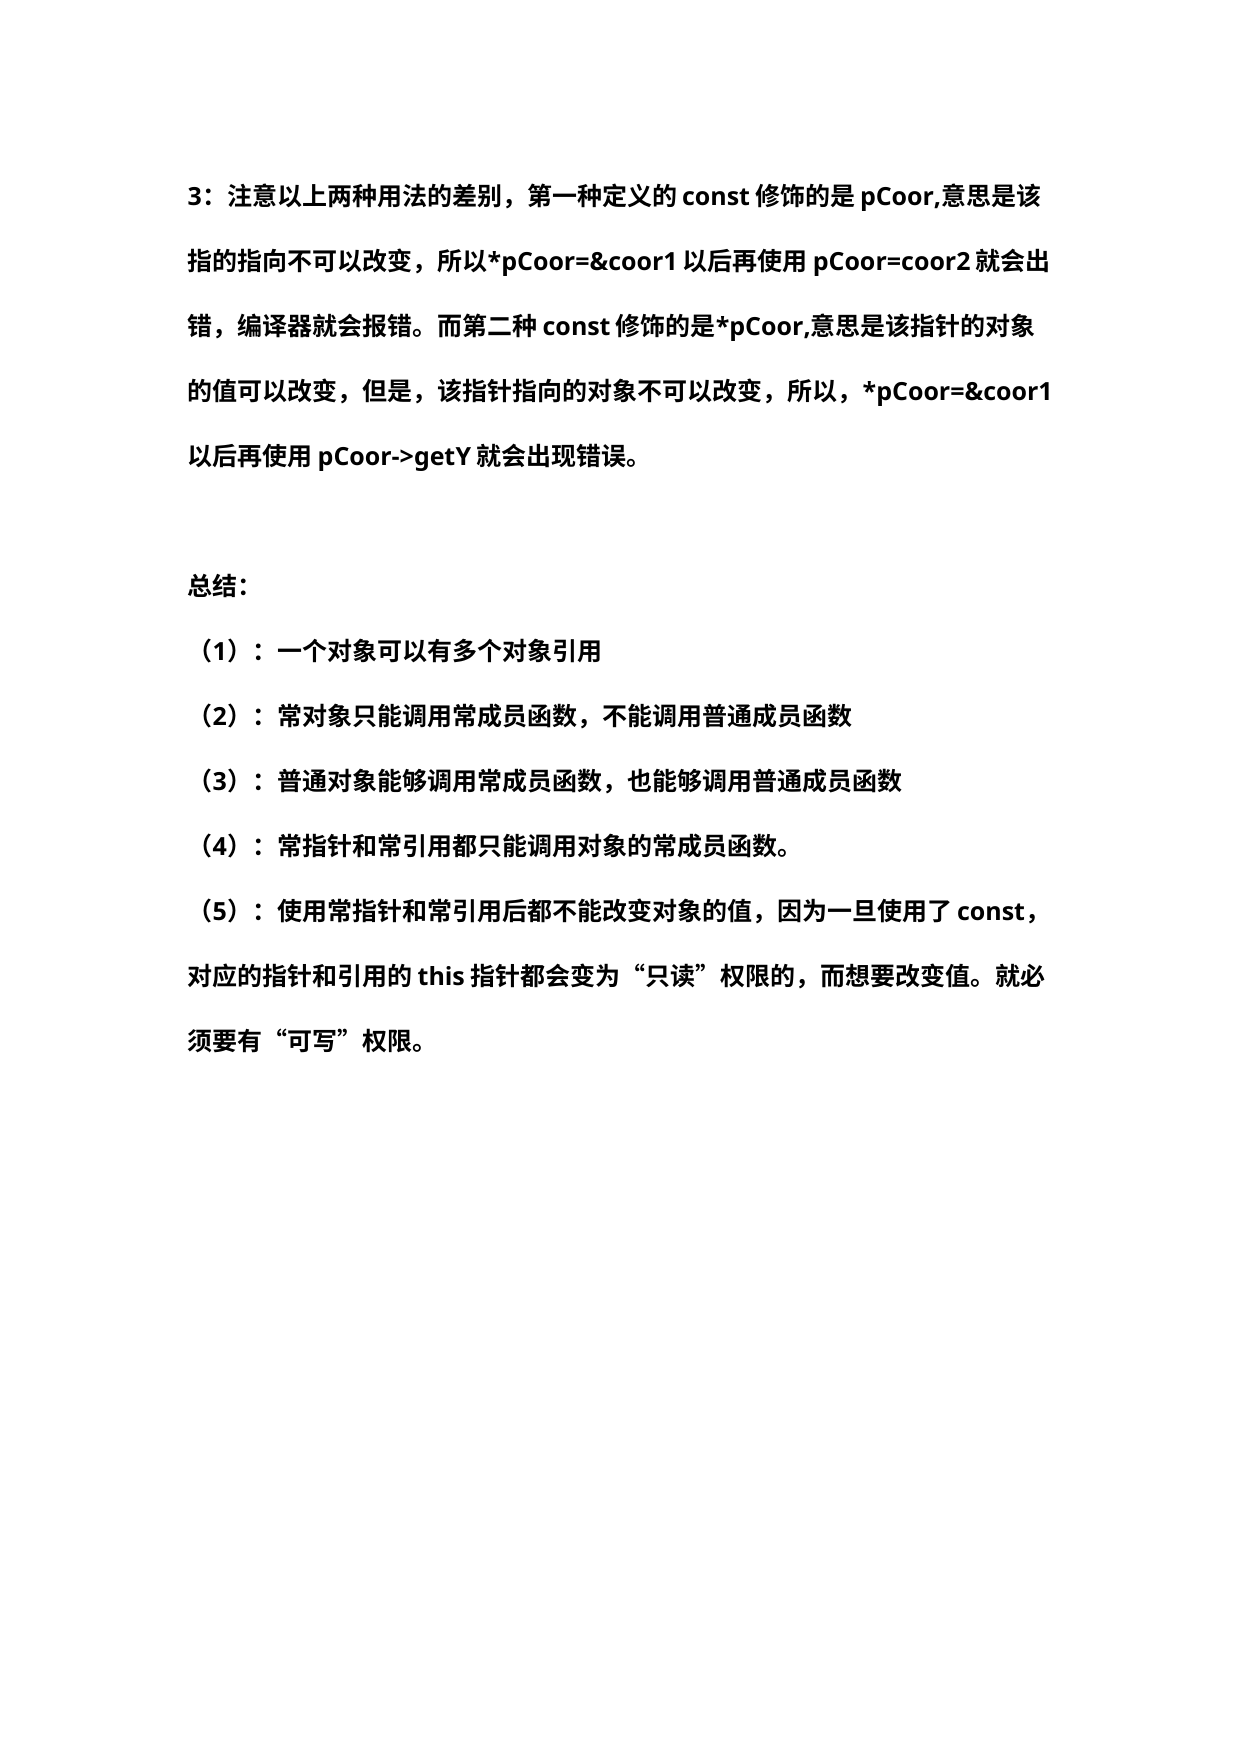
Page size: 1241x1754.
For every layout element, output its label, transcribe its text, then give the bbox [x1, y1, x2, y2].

text 总结： [187, 552, 1053, 617]
text （5）：使用常指针和常引用后都不能改变对象的值，因为一旦使用了const，对应的指针和引用的this指针都会变为“只读”权限的，而想要改变值。就必须要有“可写”权限。 [187, 877, 1053, 1072]
text （1）：一个对象可以有多个对象引用 [187, 617, 1053, 682]
text （3）：普通对象能够调用常成员函数，也能够调用普通成员函数 [187, 747, 1053, 812]
text 3：注意以上两种用法的差别，第一种定义的const修饰的是pCoor,意思是该指的指向不可以改变，所以*pCoor=&coor1以后再使用pCoor=coor2就会出错，编译器就会报错。而第二种const修饰的是*pCoor,意思是该指针的对象的值可以改变，但是，该指针指向的对象不可以改变，所以，*pCoor=&coor1以后再使用pCoor->getY就会出现错误。 [187, 162, 1053, 487]
text （2）：常对象只能调用常成员函数，不能调用普通成员函数 [187, 682, 1053, 747]
text （4）：常指针和常引用都只能调用对象的常成员函数。 [187, 812, 1053, 877]
